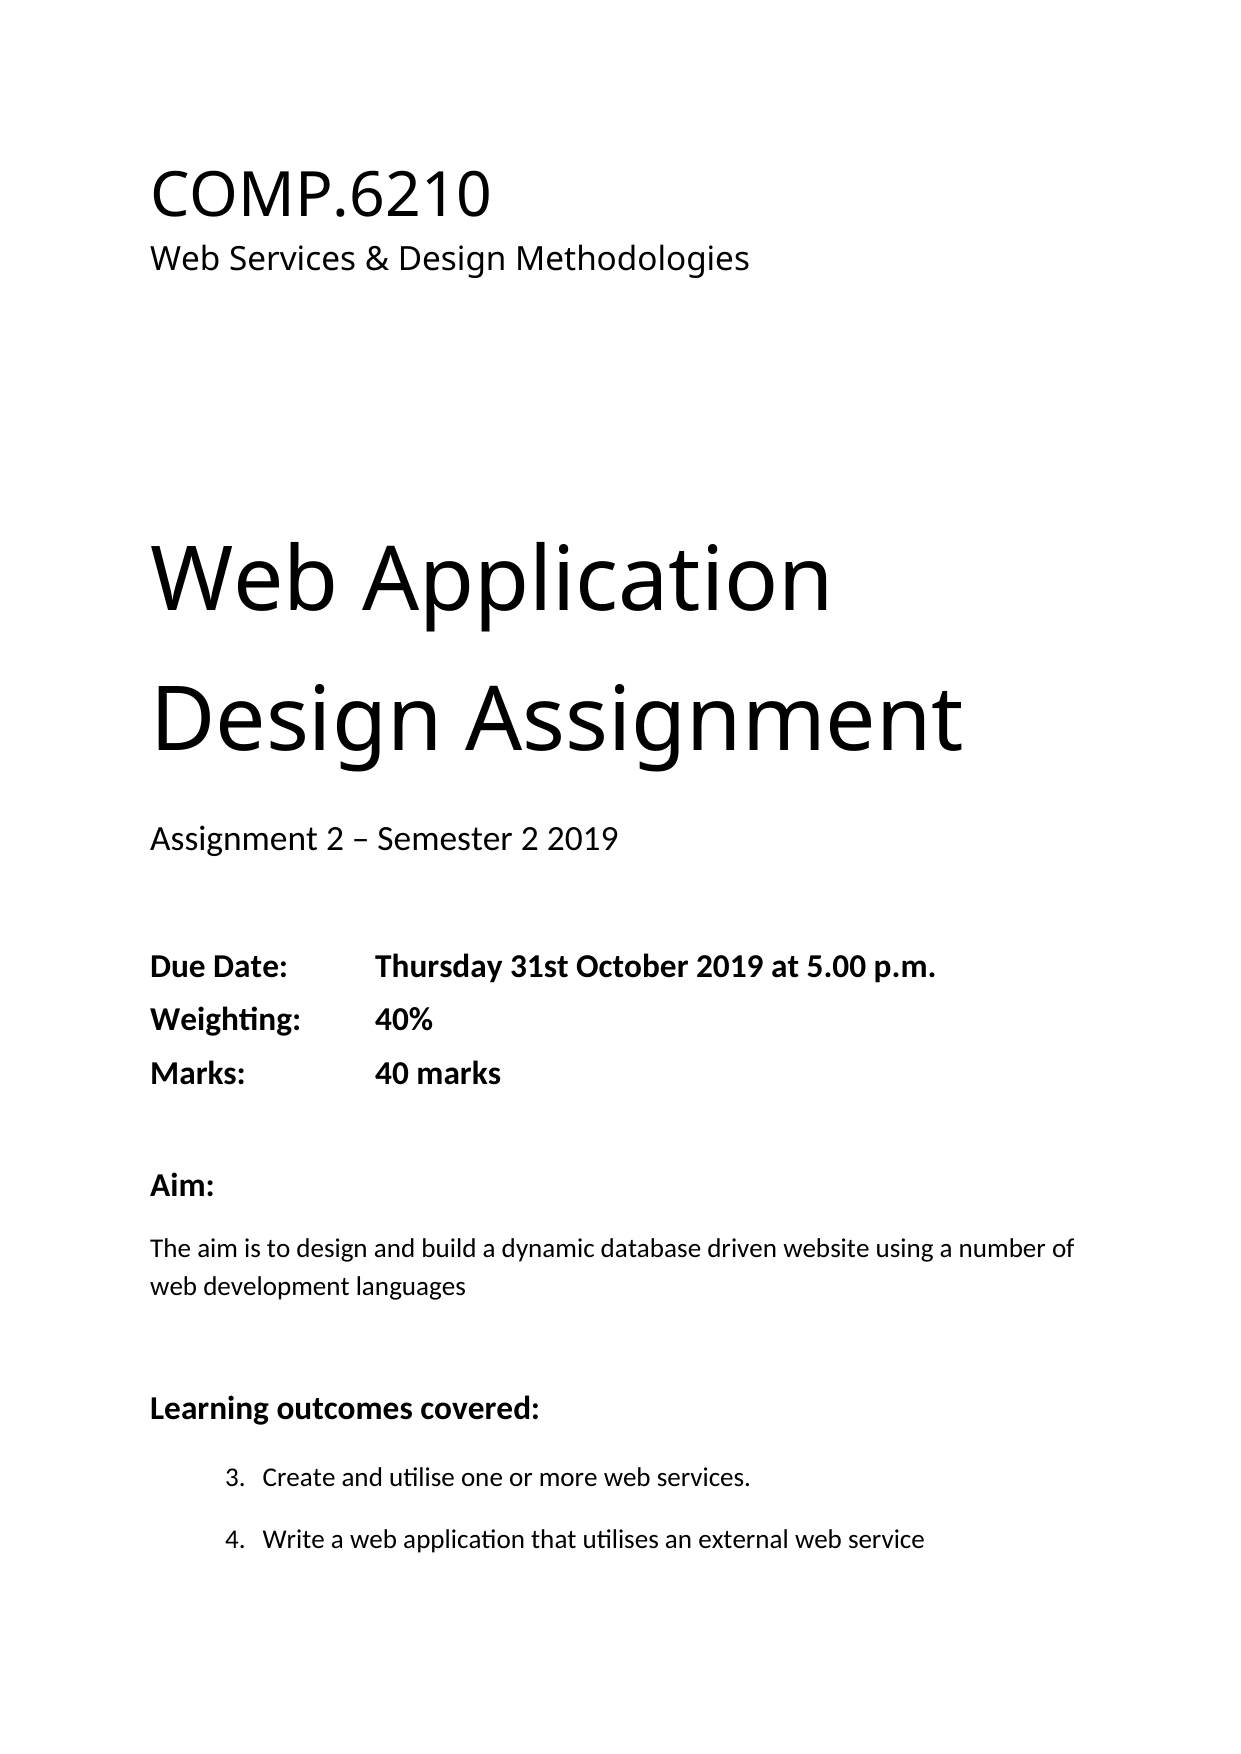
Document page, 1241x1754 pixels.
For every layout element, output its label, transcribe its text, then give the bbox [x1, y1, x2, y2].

text Learning outcomes covered: [150, 1387, 1114, 1427]
text COMP.6210 [150, 150, 1114, 235]
text The aim is to design and build a dynamic database driven website using a number of web development languages [150, 1231, 1090, 1302]
text Weighting: 40% [150, 998, 1114, 1039]
text Due Date: Thursday 31st October 2019 at 5.00 p.m. [150, 945, 1114, 986]
text Web Application Design Assignment [150, 374, 1090, 777]
text Assignment 2 – Semester 2 2019 [150, 816, 1090, 859]
text Web Services & Design Methodologies [150, 235, 1114, 281]
text Marks: 40 marks [150, 1052, 1114, 1092]
text Aim: [150, 1164, 1090, 1204]
subtitle Write a web application that utilises an external web service [225, 1522, 1114, 1555]
subtitle Create and utilise one or more web services. [225, 1460, 1114, 1493]
